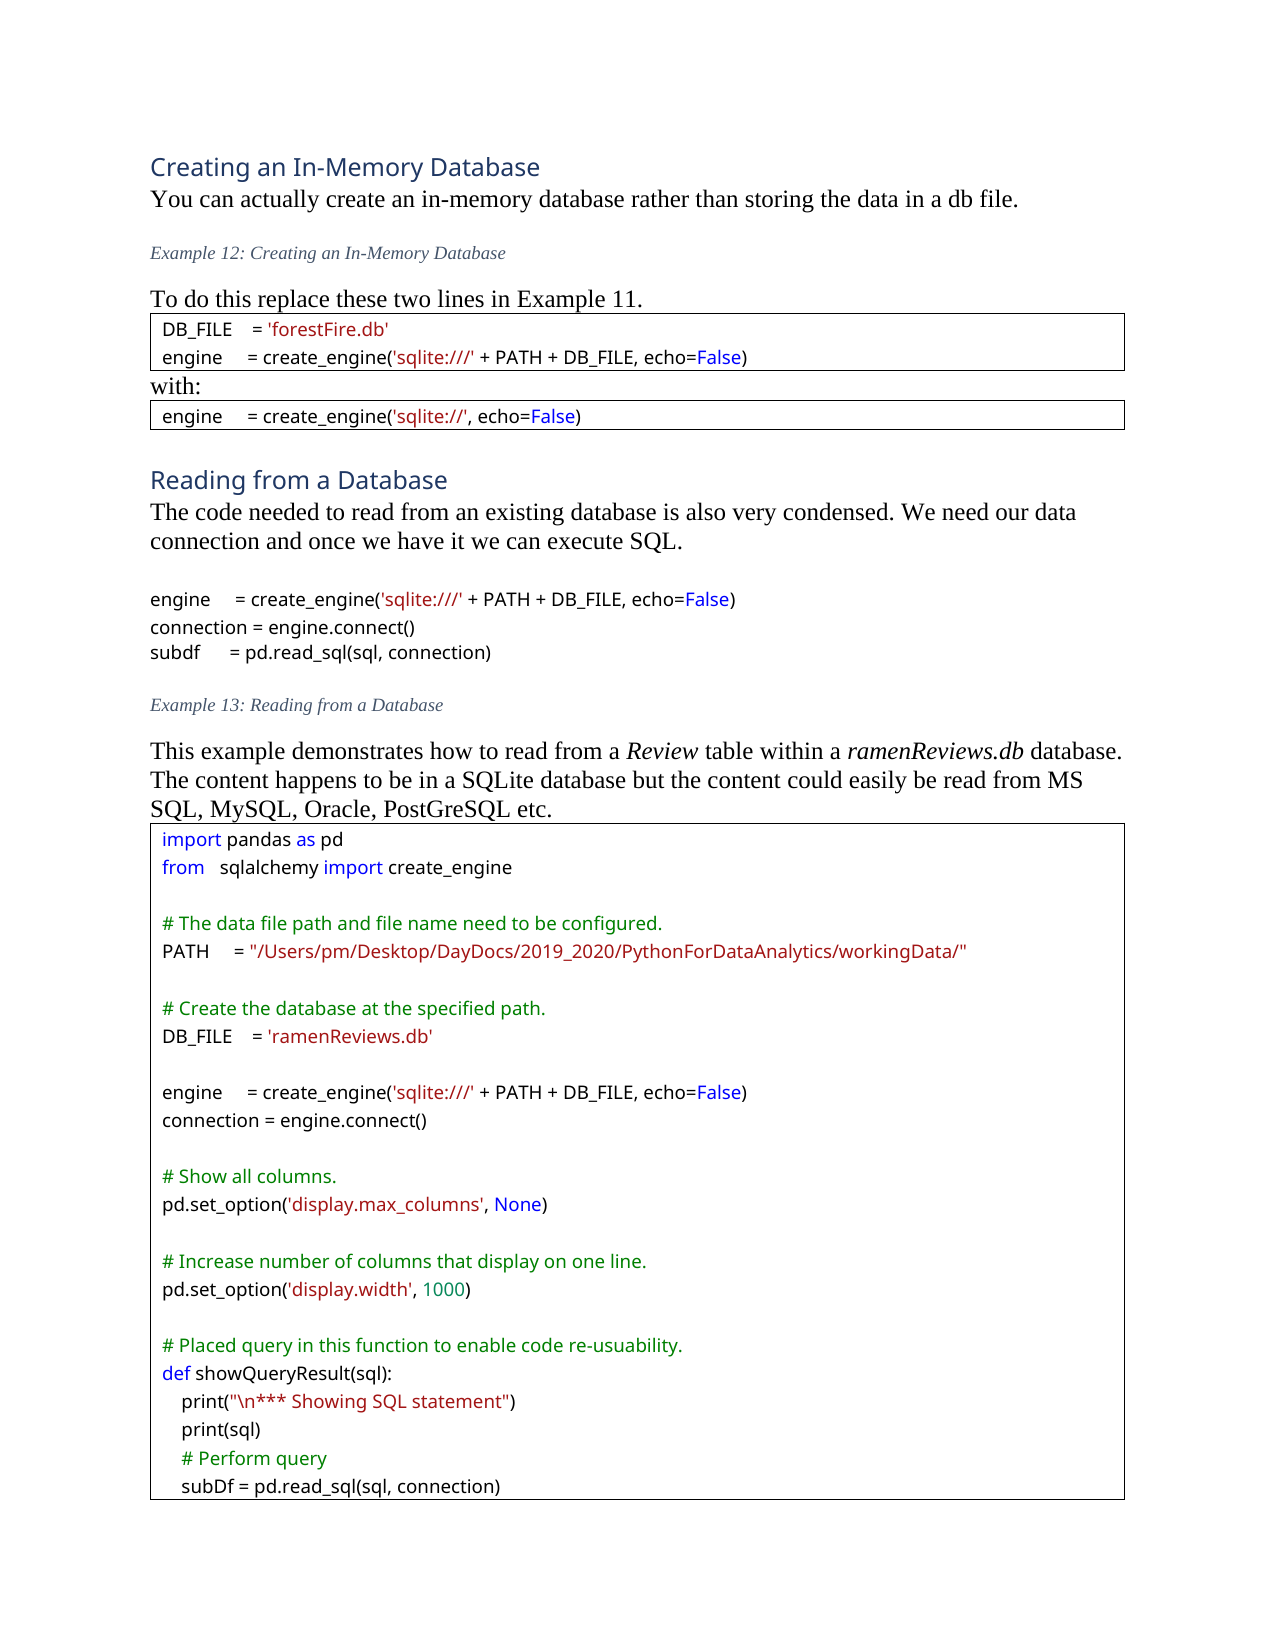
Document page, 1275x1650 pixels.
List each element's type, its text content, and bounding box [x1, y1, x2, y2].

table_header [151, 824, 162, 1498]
subtitle Creating an In-Memory Database [150, 150, 1125, 184]
text This example demonstrates how to read from a Review table within a ramenReviews.db database. The content happens to be in a SQLite database but the content could easily be read from MS SQL, MySQL, Oracle, PostGreSQL etc. [150, 736, 1125, 822]
text The code needed to read from an existing database is also very condensed. We need our data connection and once we have it we can execute SQL. [150, 497, 1125, 554]
text engine = create_engine('sqlite:///' + PATH + DB_FILE, echo=False) [150, 583, 1125, 611]
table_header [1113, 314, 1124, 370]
text You can actually create an in-memory database rather than storing the data in a db file. [150, 184, 1125, 242]
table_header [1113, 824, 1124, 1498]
text with: [150, 371, 1125, 400]
text Example 12: Creating an In-Memory Database [150, 242, 1125, 263]
text connection = engine.connect() [150, 611, 1125, 639]
text To do this replace these two lines in Example 11. [150, 284, 1125, 313]
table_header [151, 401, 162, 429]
text Example 13: Reading from a Database [150, 694, 1125, 715]
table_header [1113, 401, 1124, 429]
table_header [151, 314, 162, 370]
subtitle Reading from a Database [150, 463, 1125, 497]
text subdf = pd.read_sql(sql, connection) [150, 639, 1125, 665]
